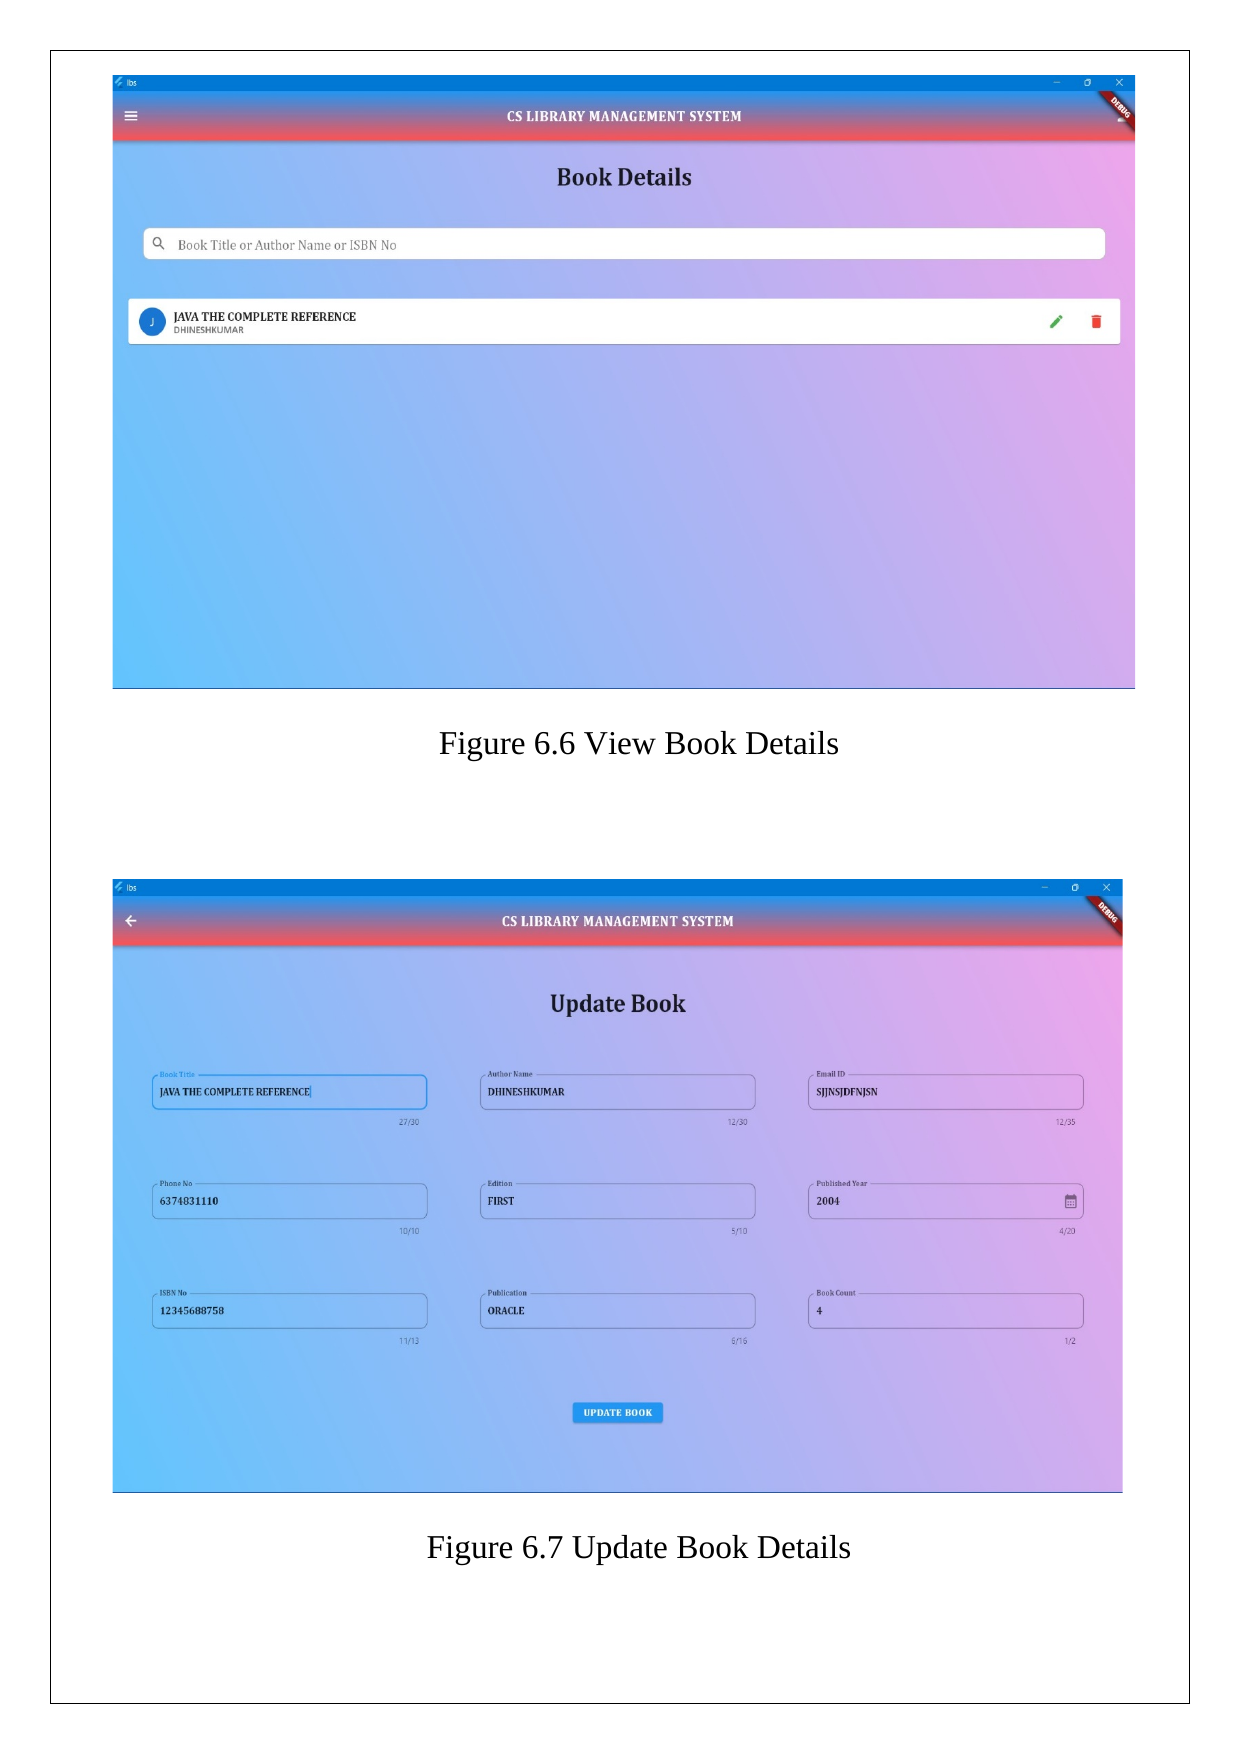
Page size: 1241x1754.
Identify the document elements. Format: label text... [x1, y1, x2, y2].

text Figure 6.6 View Book Details [112, 723, 1165, 761]
picture [112, 879, 1123, 1493]
text Figure 6.7 Update Book Details [112, 1528, 1165, 1566]
picture [112, 75, 1135, 689]
